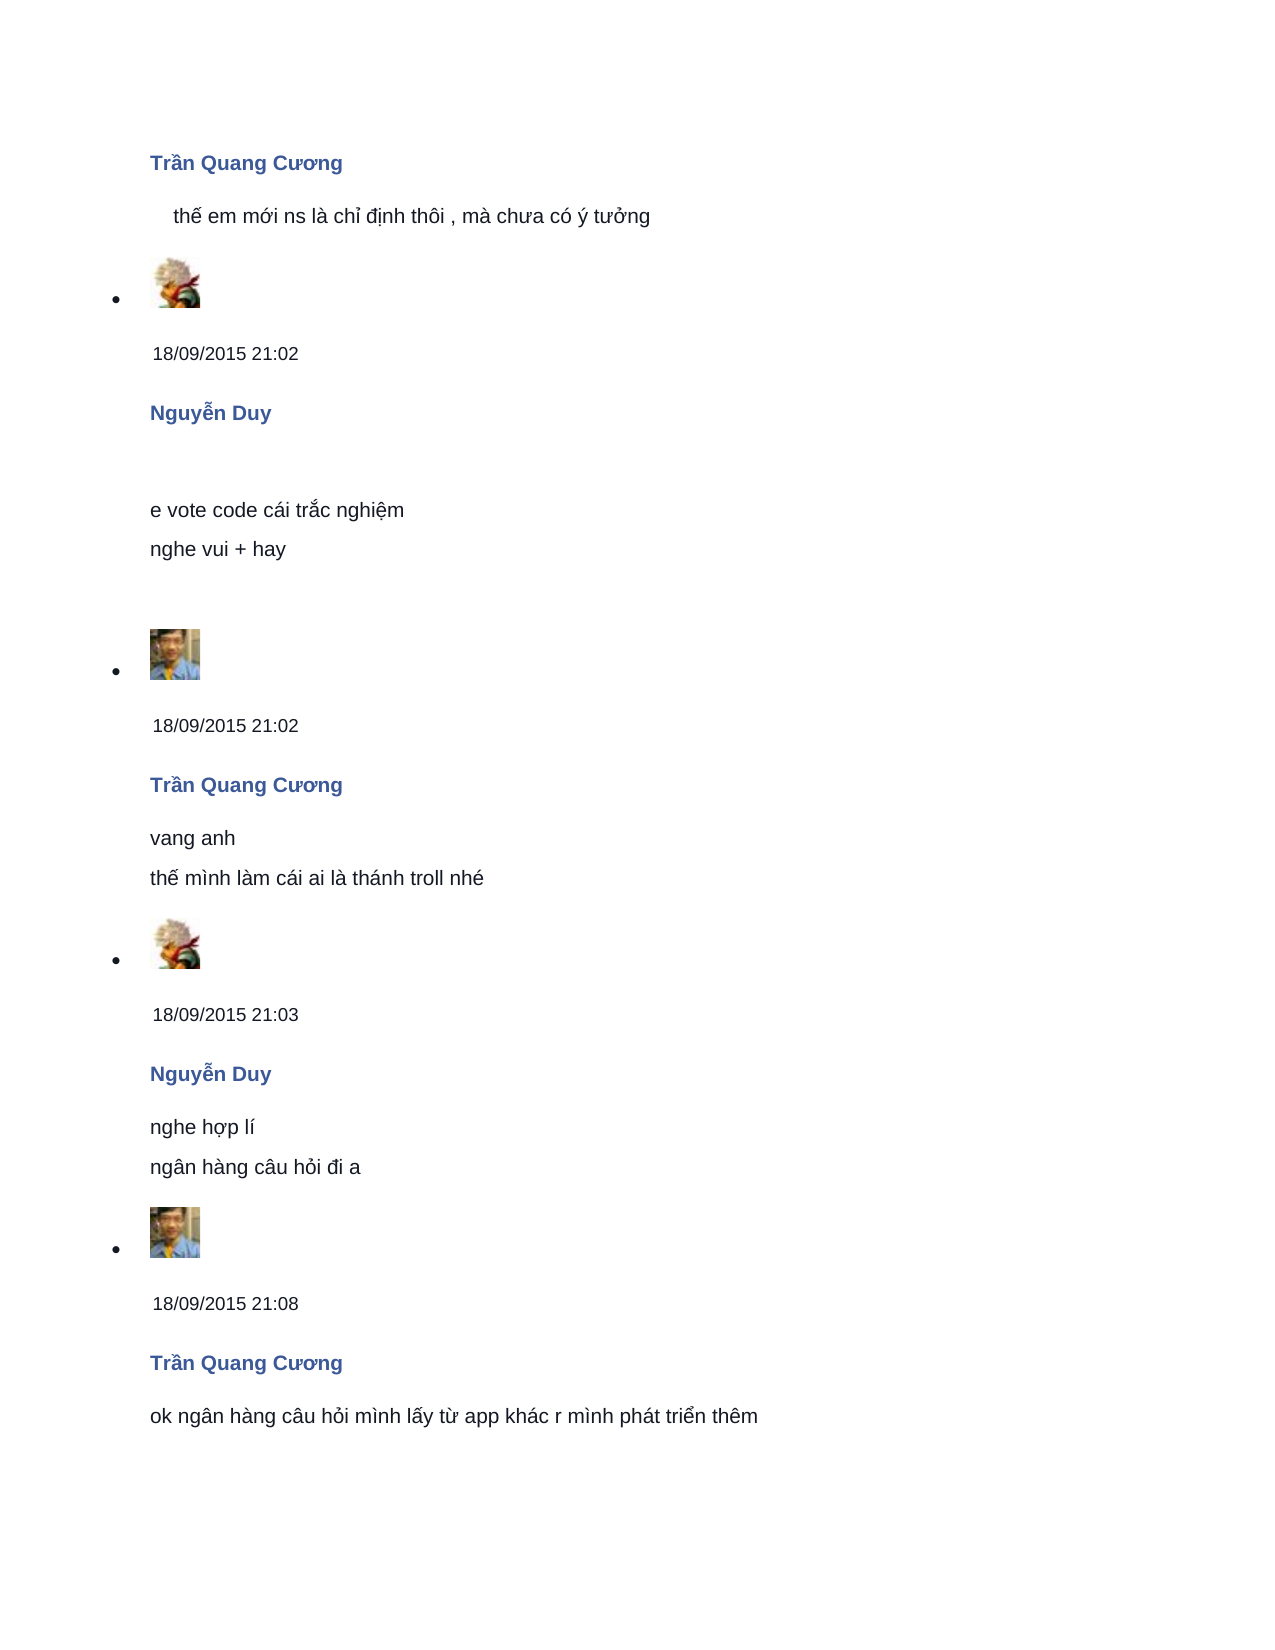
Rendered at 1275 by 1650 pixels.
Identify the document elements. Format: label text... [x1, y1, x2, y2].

text thế mình làm cái ai là thánh troll nhé [150, 866, 1125, 889]
picture [150, 629, 200, 680]
text 18/09/2015 21:08 [150, 1293, 1125, 1321]
text ok ngân hàng câu hỏi mình lấy từ app khác r mình phát triển thêm [150, 1404, 1125, 1428]
text thế em mới ns là chỉ định thôi , mà chưa có ý tưởng [150, 204, 1125, 228]
text ngân hàng câu hỏi đi a [150, 1155, 1125, 1179]
picture [150, 257, 200, 308]
text nghe vui + hay [150, 537, 1125, 561]
text Trần Quang Cương [150, 150, 1125, 175]
text nghe hợp lí [150, 1115, 1125, 1139]
text Trần Quang Cương [150, 772, 1125, 797]
picture [150, 1207, 200, 1258]
text 18/09/2015 21:02 [150, 714, 1125, 743]
picture [150, 918, 200, 969]
text 18/09/2015 21:02 [150, 342, 1125, 370]
text e vote code cái trắc nghiệm [150, 497, 1125, 521]
text Nguyễn Duy [150, 1061, 1125, 1086]
text Nguyễn Duy [150, 399, 1125, 424]
text vang anh [150, 826, 1125, 850]
text 18/09/2015 21:03 [150, 1004, 1125, 1032]
text Trần Quang Cương [150, 1350, 1125, 1375]
